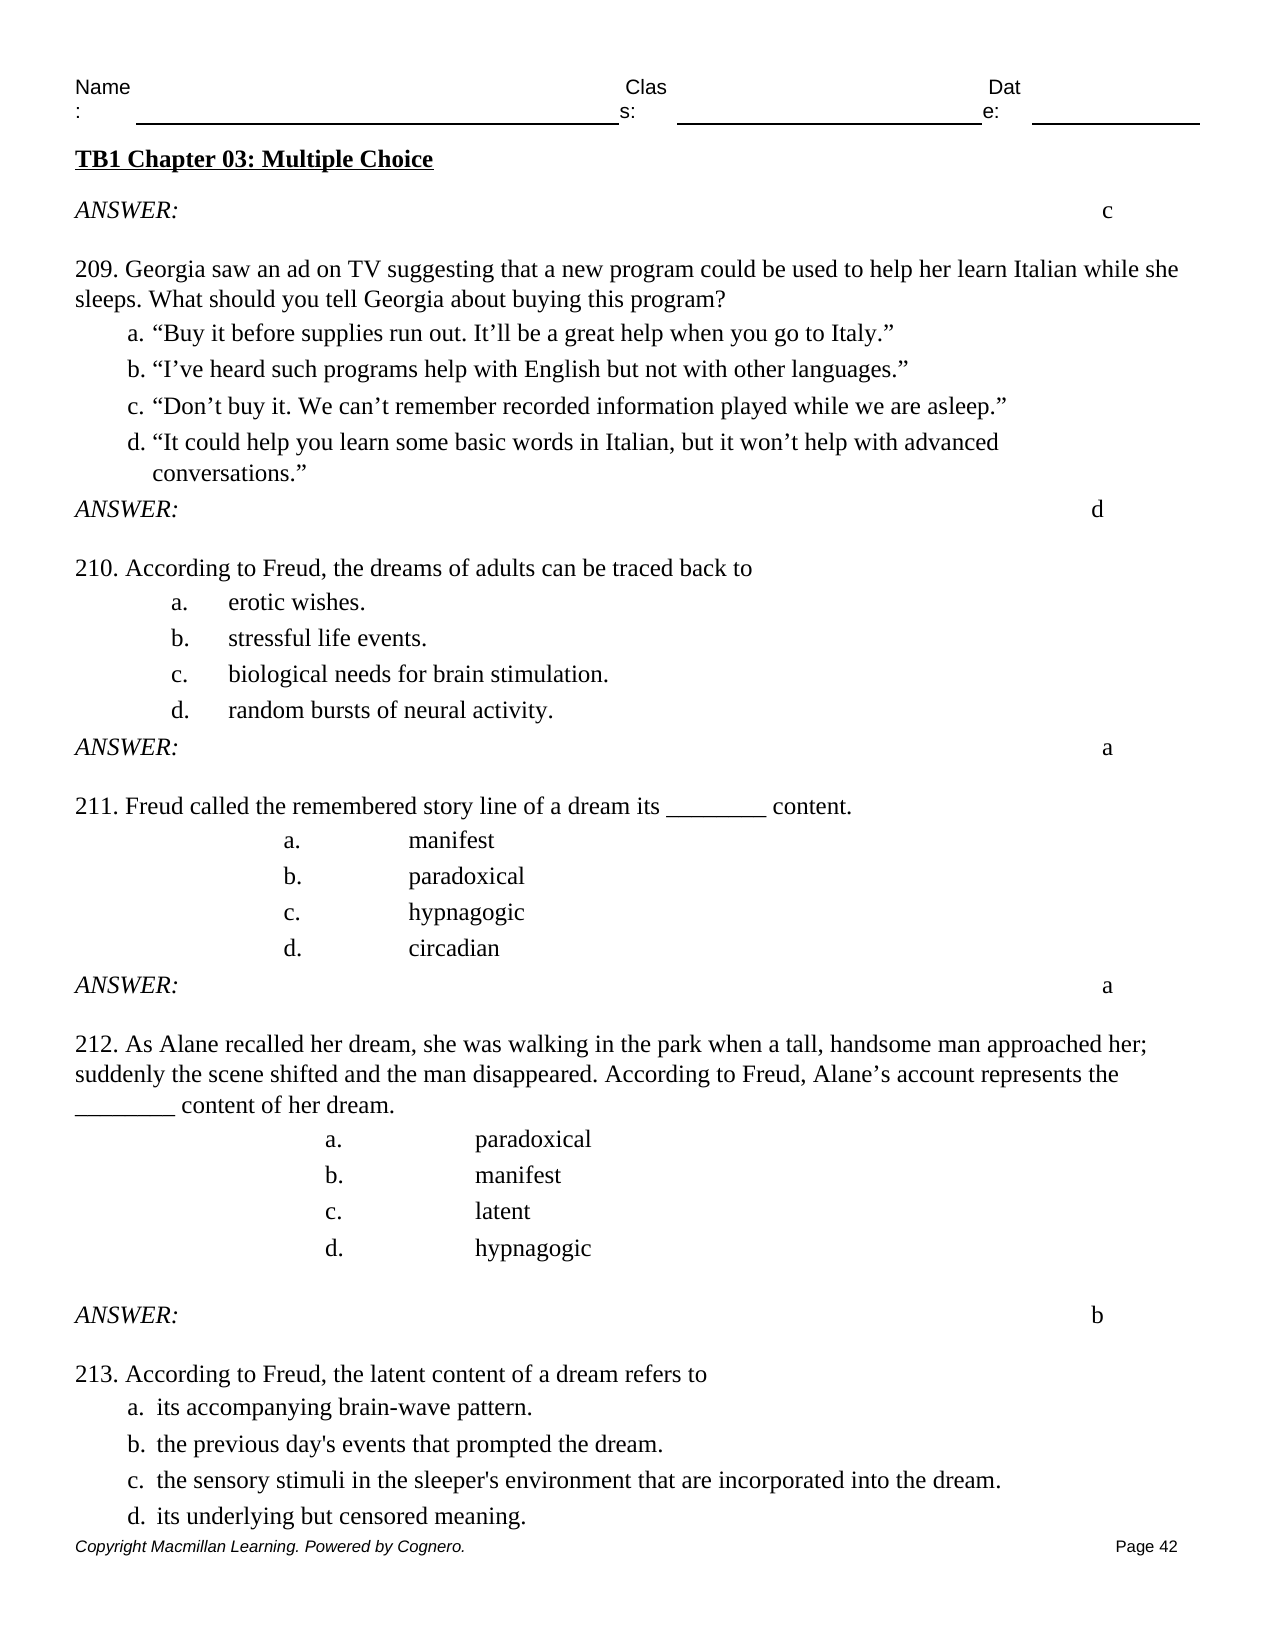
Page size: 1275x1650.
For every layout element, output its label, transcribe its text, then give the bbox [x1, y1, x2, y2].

table_header 210. According to Freud, the dreams of adults can be traced back to [75, 553, 1200, 764]
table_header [75, 192, 1200, 227]
table_header 211. Freud called the remembered story line of a dream its ________ content. [75, 791, 1200, 1002]
table_header 209. Georgia saw an ad on TV suggesting that a new program could be used to help her learn Italian while she sleeps. What should you tell Georgia about buying this program? [75, 254, 1200, 526]
table_header 212. As Alane recalled her dream, she was walking in the park when a tall, handsome man approached her; suddenly the scene shifted and the man disappeared. According to Freud, Alane’s account represents the ________ content of her dream. [75, 1029, 1200, 1332]
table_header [75, 1359, 1200, 1534]
